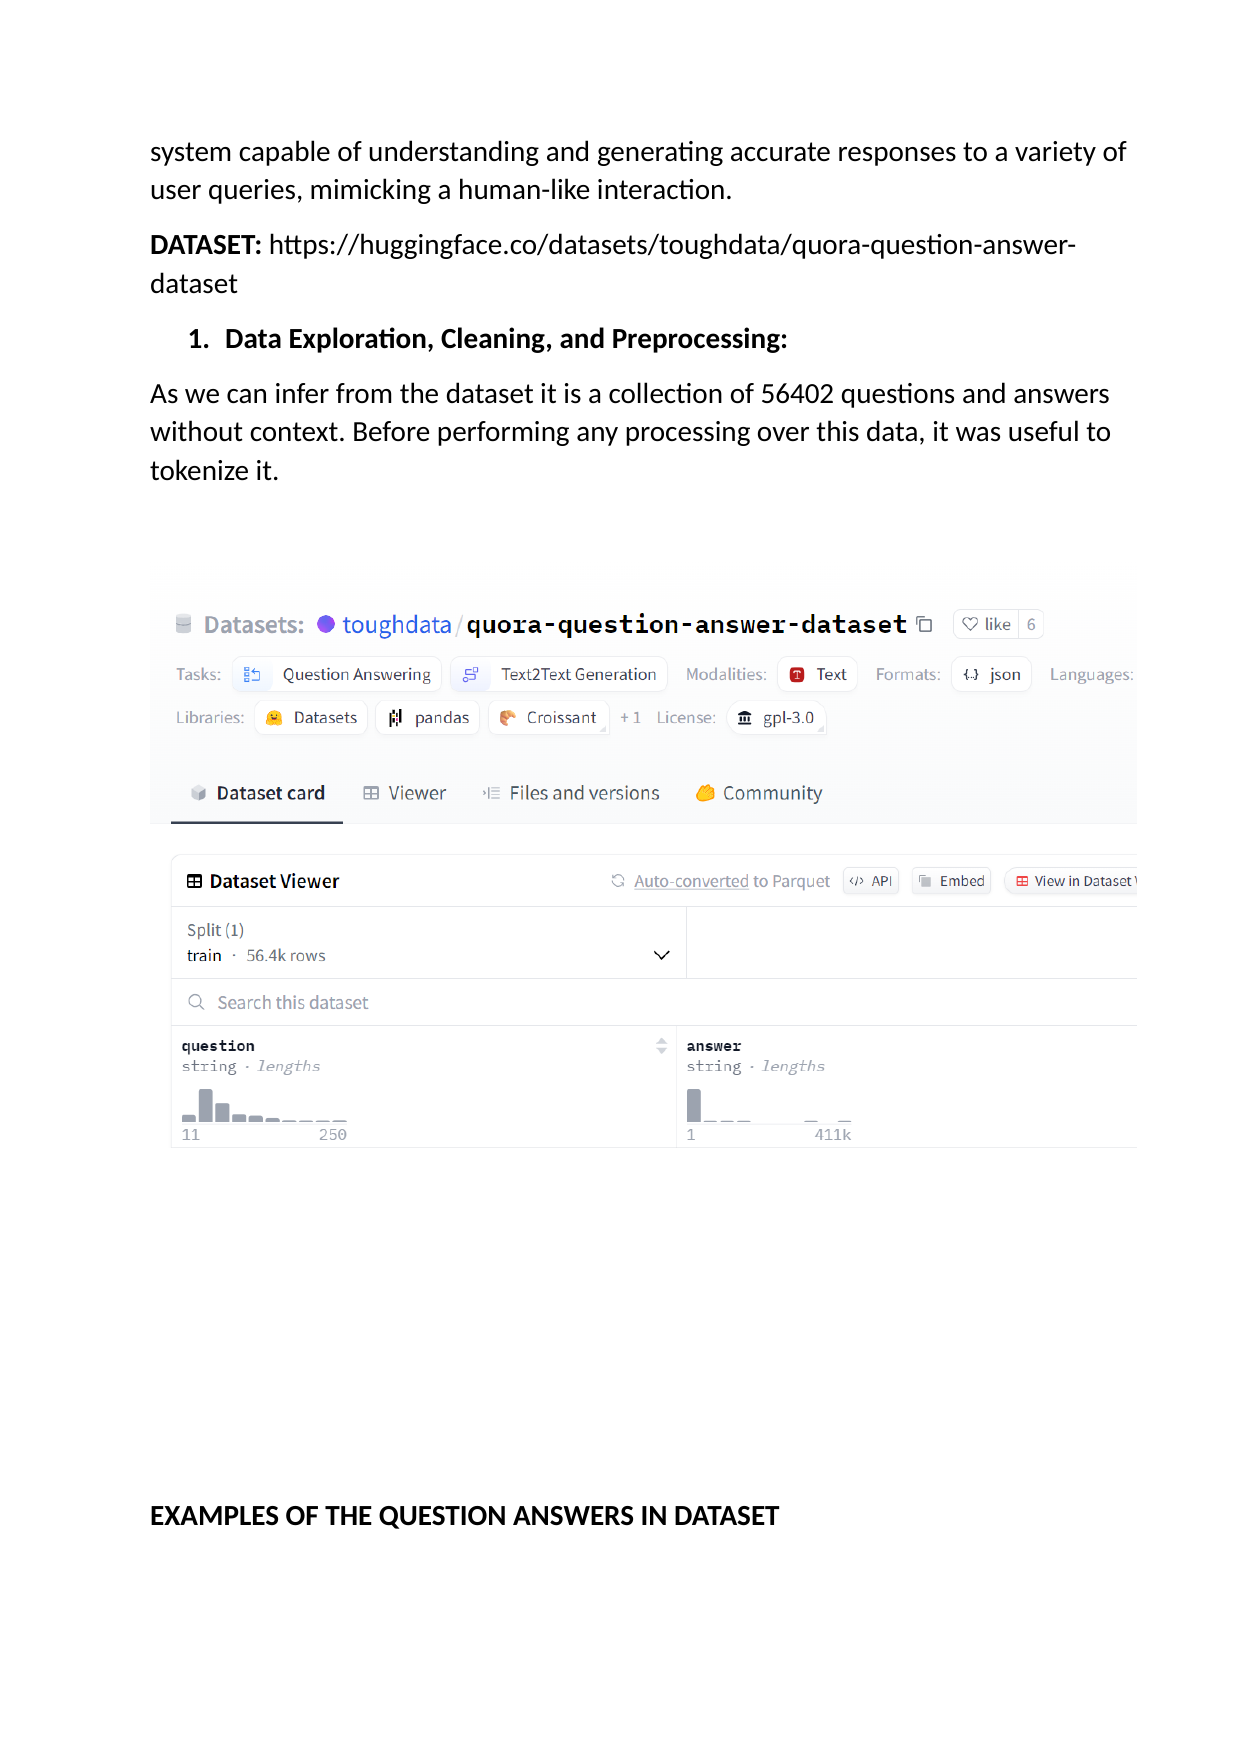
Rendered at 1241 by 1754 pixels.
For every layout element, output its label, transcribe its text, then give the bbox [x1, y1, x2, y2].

picture [150, 562, 1137, 1148]
list Data Exploration, Cleaning, and Preprocessing: [187, 320, 1137, 356]
text As we can infer from the dataset it is a collection of 56402 questions and answers without context. Before performing any processing over this data, it was useful to tokenize it. [150, 375, 1137, 488]
text EXAMPLES OF THE QUESTION ANSWERS IN DATASET [150, 1497, 1137, 1532]
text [150, 133, 1137, 207]
text DATASET: https://huggingface.co/datasets/toughdata/quora-question-answer-dataset [150, 226, 1137, 301]
